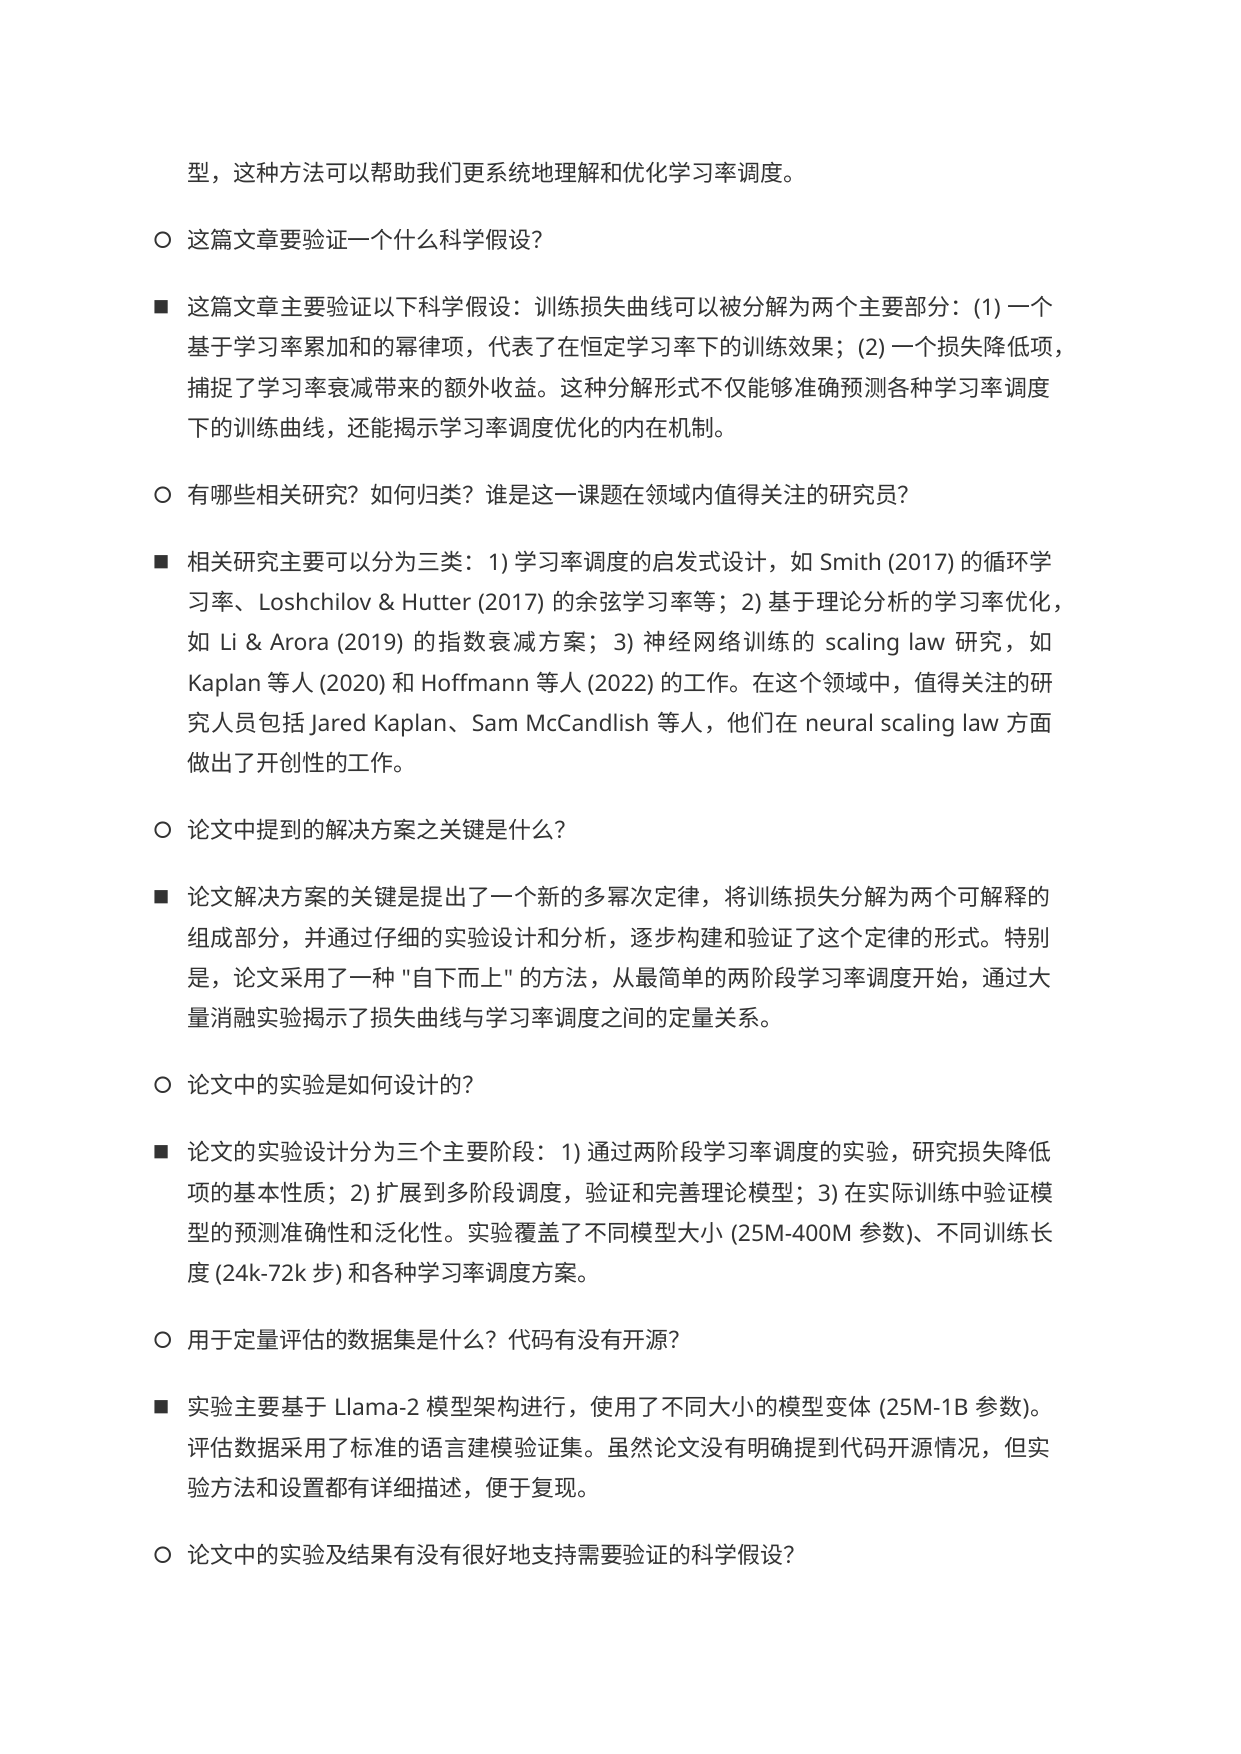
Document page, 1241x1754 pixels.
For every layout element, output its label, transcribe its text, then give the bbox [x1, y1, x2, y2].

list 实验主要基于 Llama-2 模型架构进行，使用了不同大小的模型变体 (25M-1B 参数)。评估数据采用了标准的语言建模验证集。虽然论文没有明确提到代码开源情况，但实验方法和设置都有详细描述，便于复现。 [152, 1386, 1053, 1506]
list 有哪些相关研究？如何归类？谁是这一课题在领域内值得关注的研究员？ [152, 473, 1053, 513]
list 论文的实验设计分为三个主要阶段：1) 通过两阶段学习率调度的实验，研究损失降低项的基本性质；2) 扩展到多阶段调度，验证和完善理论模型；3) 在实际训练中验证模型的预测准确性和泛化性。实验覆盖了不同模型大小 (25M-400M 参数)、不同训练长度 (24k-72k 步) 和各种学习率调度方案。 [152, 1131, 1053, 1292]
list 这篇文章要验证一个什么科学假设？ [152, 218, 1053, 259]
list 这篇文章主要验证以下科学假设：训练损失曲线可以被分解为两个主要部分：(1) 一个基于学习率累加和的幂律项，代表了在恒定学习率下的训练效果；(2) 一个损失降低项，捕捉了学习率衰减带来的额外收益。这种分解形式不仅能够准确预测各种学习率调度下的训练曲线，还能揭示学习率调度优化的内在机制。 [152, 285, 1053, 447]
list 用于定量评估的数据集是什么？代码有没有开源？ [152, 1318, 1053, 1359]
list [152, 151, 1053, 192]
list 论文中提到的解决方案之关键是什么？ [152, 809, 1053, 849]
list 论文中的实验及结果有没有很好地支持需要验证的科学假设？ [152, 1533, 1053, 1573]
list 论文解决方案的关键是提出了一个新的多幂次定律，将训练损失分解为两个可解释的组成部分，并通过仔细的实验设计和分析，逐步构建和验证了这个定律的形式。特别是，论文采用了一种 "自下而上" 的方法，从最简单的两阶段学习率调度开始，通过大量消融实验揭示了损失曲线与学习率调度之间的定量关系。 [152, 876, 1053, 1037]
list 相关研究主要可以分为三类：1) 学习率调度的启发式设计，如 Smith (2017) 的循环学习率、Loshchilov & Hutter (2017) 的余弦学习率等；2) 基于理论分析的学习率优化，如 Li & Arora (2019) 的指数衰减方案；3) 神经网络训练的 scaling law 研究，如 Kaplan 等人 (2020) 和 Hoffmann 等人 (2022) 的工作。在这个领域中，值得关注的研究人员包括 Jared Kaplan、Sam McCandlish 等人，他们在 neural scaling law 方面做出了开创性的工作。 [152, 540, 1053, 782]
list 论文中的实验是如何设计的？ [152, 1064, 1053, 1104]
